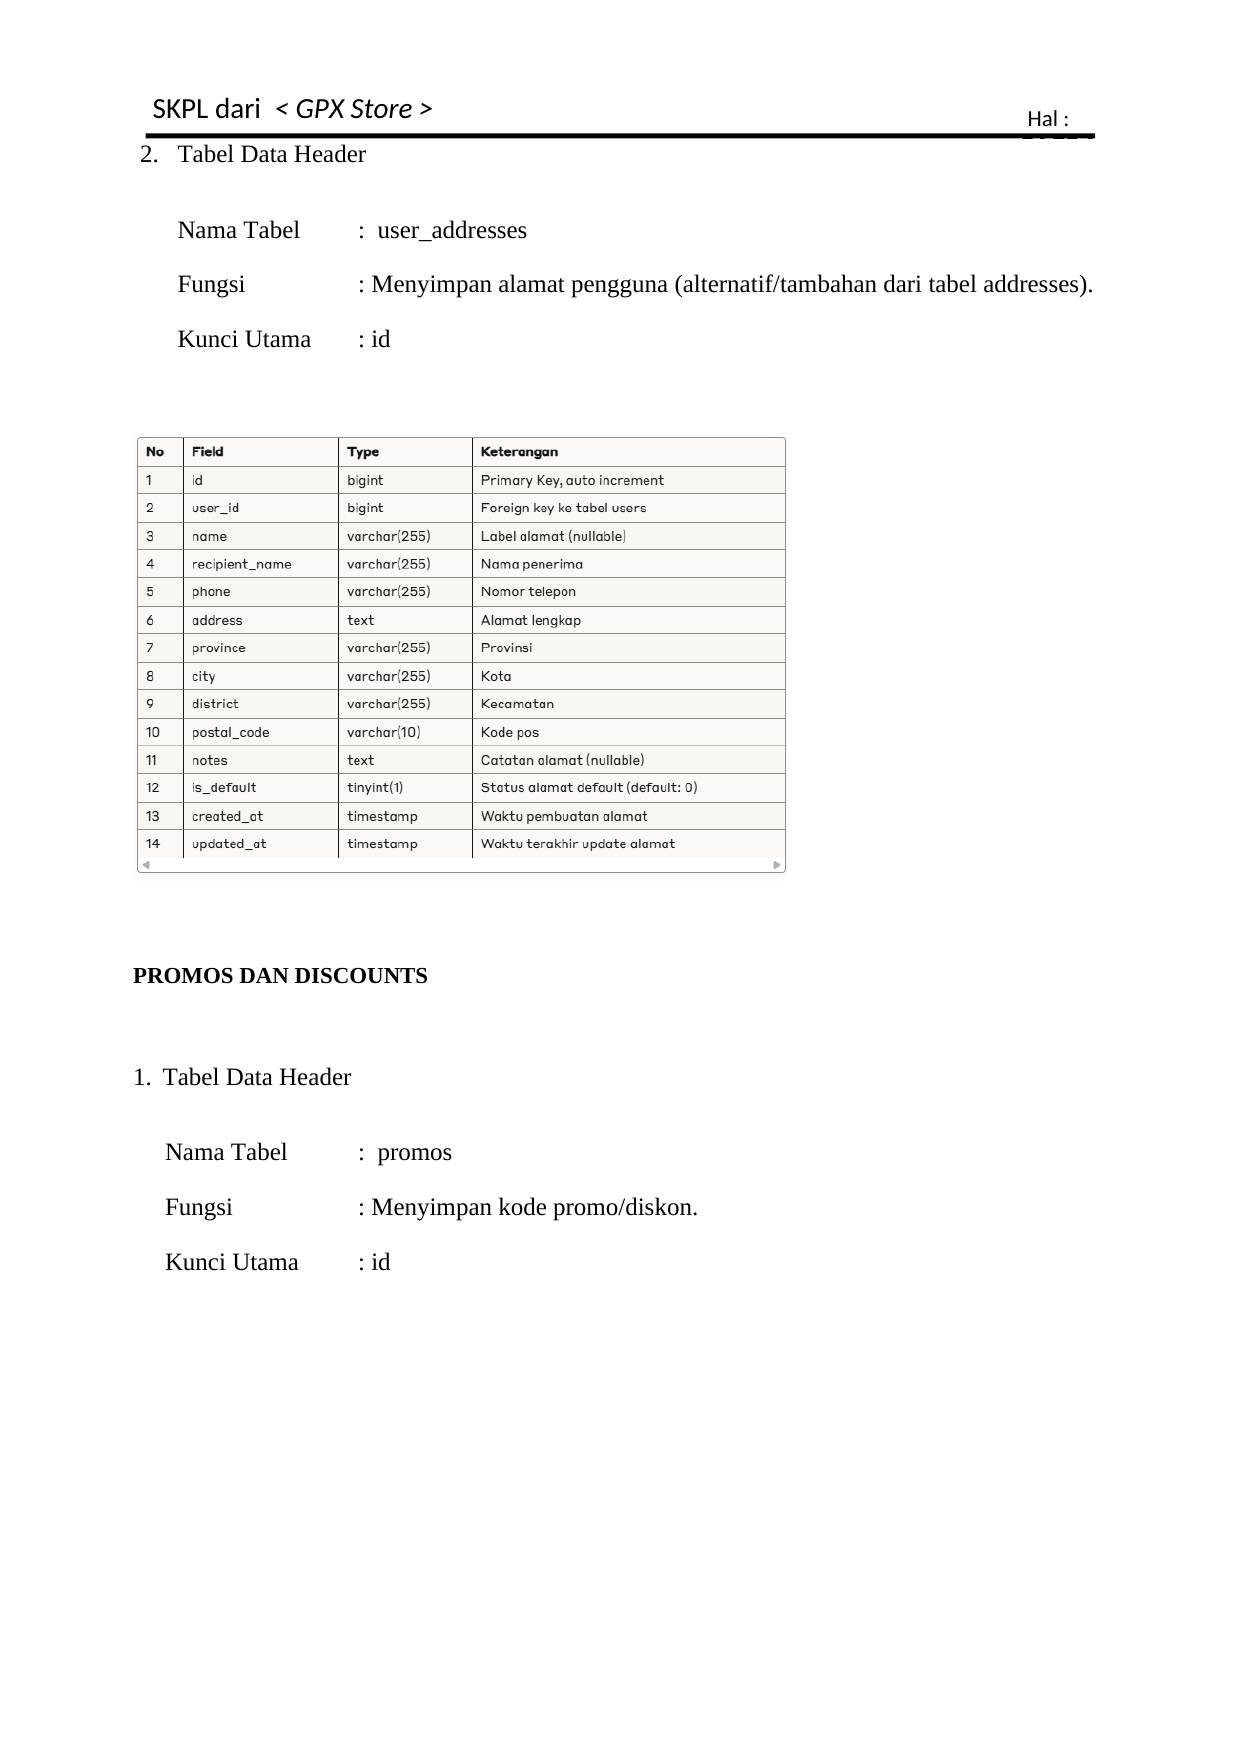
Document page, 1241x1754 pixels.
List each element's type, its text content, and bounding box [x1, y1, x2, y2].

text Kunci Utama : id [148, 1247, 1082, 1275]
list Tabel Data Header [133, 1062, 443, 1091]
text Fungsi : Menyimpan alamat pengguna (alternatif/tambahan dari tabel addresses). [177, 269, 1136, 298]
text PROMOS DAN DISCOUNTS [133, 962, 1107, 988]
picture [132, 431, 789, 883]
list Tabel Data Header [140, 139, 443, 168]
text Fungsi : Menyimpan kode promo/diskon. [148, 1192, 1082, 1220]
text Nama Tabel : promos [148, 1137, 620, 1166]
text Kunci Utama : id [177, 324, 1082, 353]
text Nama Tabel : user_addresses [177, 215, 620, 243]
